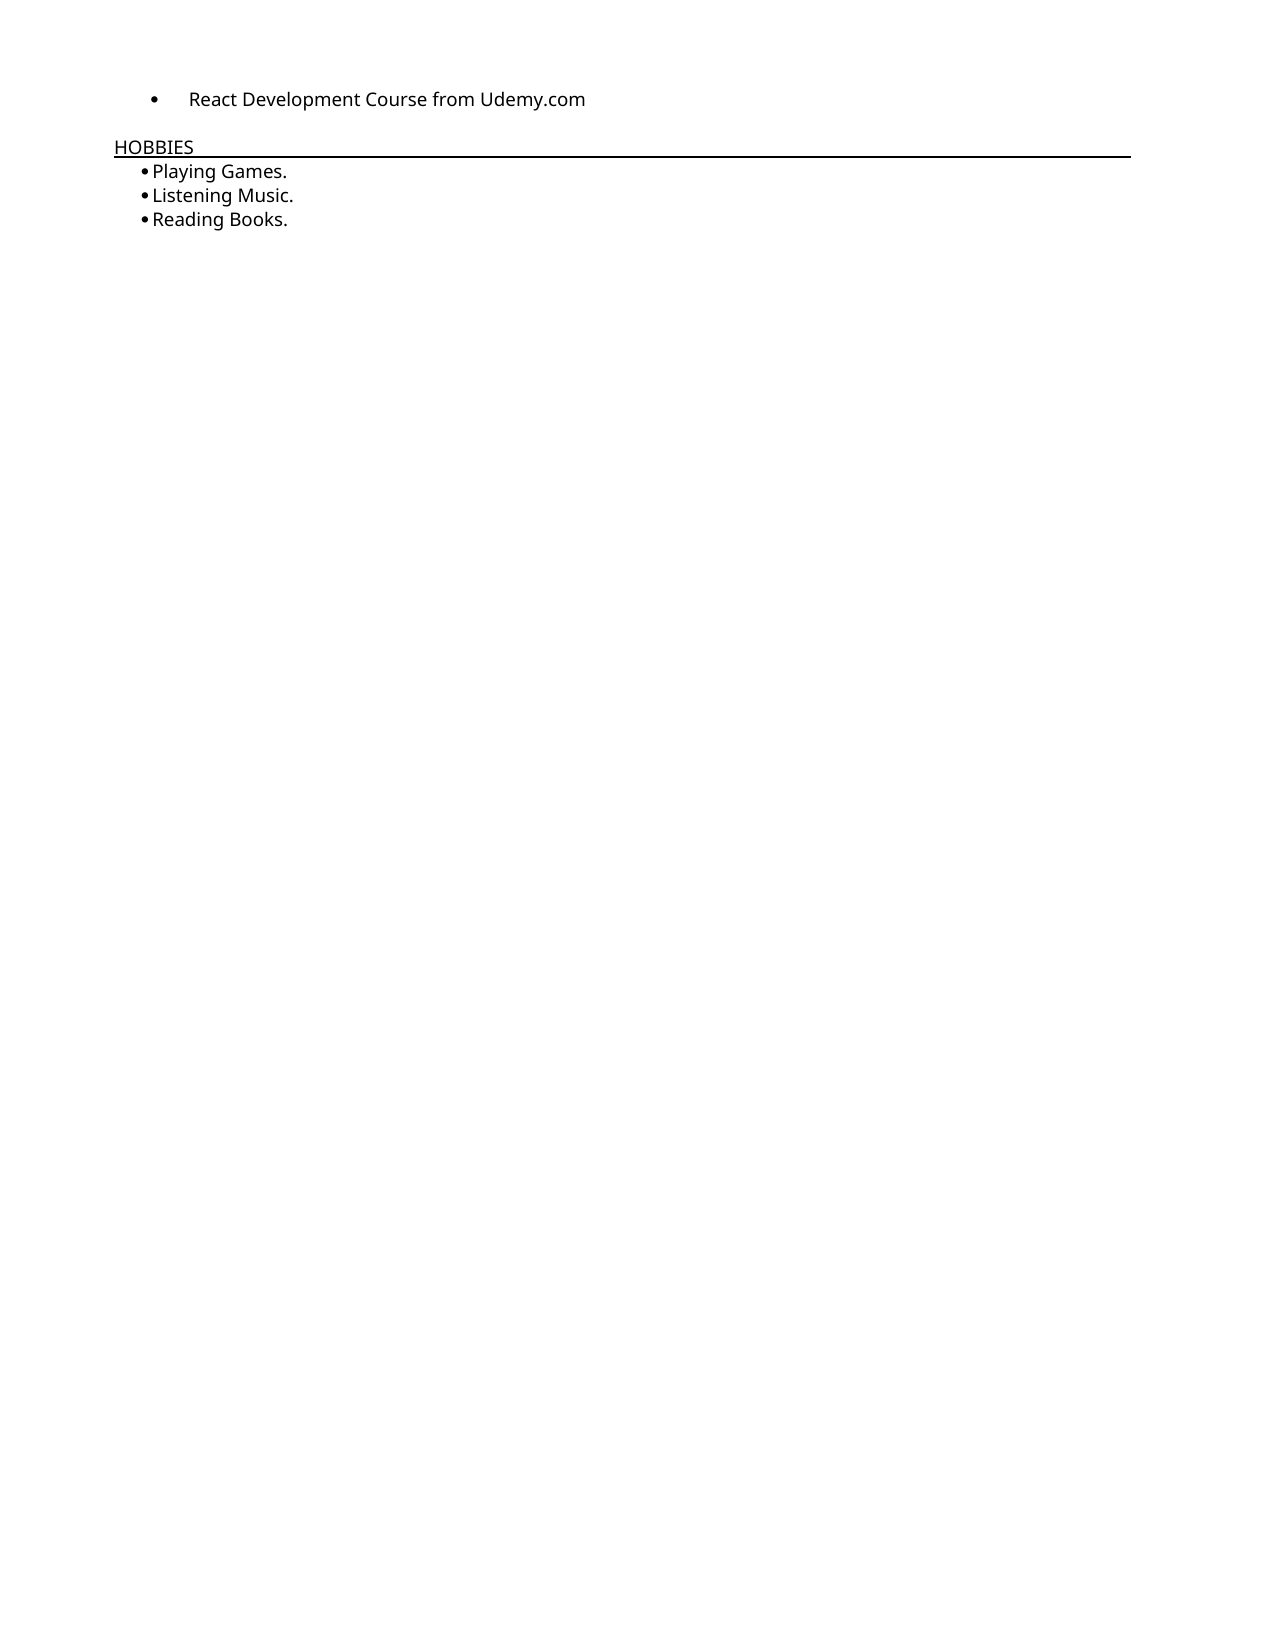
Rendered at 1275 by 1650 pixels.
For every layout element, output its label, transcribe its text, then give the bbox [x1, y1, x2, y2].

list Playing Games. [142, 159, 1133, 183]
list Reading Books. [142, 207, 1133, 231]
list React Development Course from Udemy.com [151, 87, 1133, 111]
text HOBBIES [104, 135, 1133, 159]
list Listening Music. [142, 183, 1133, 207]
